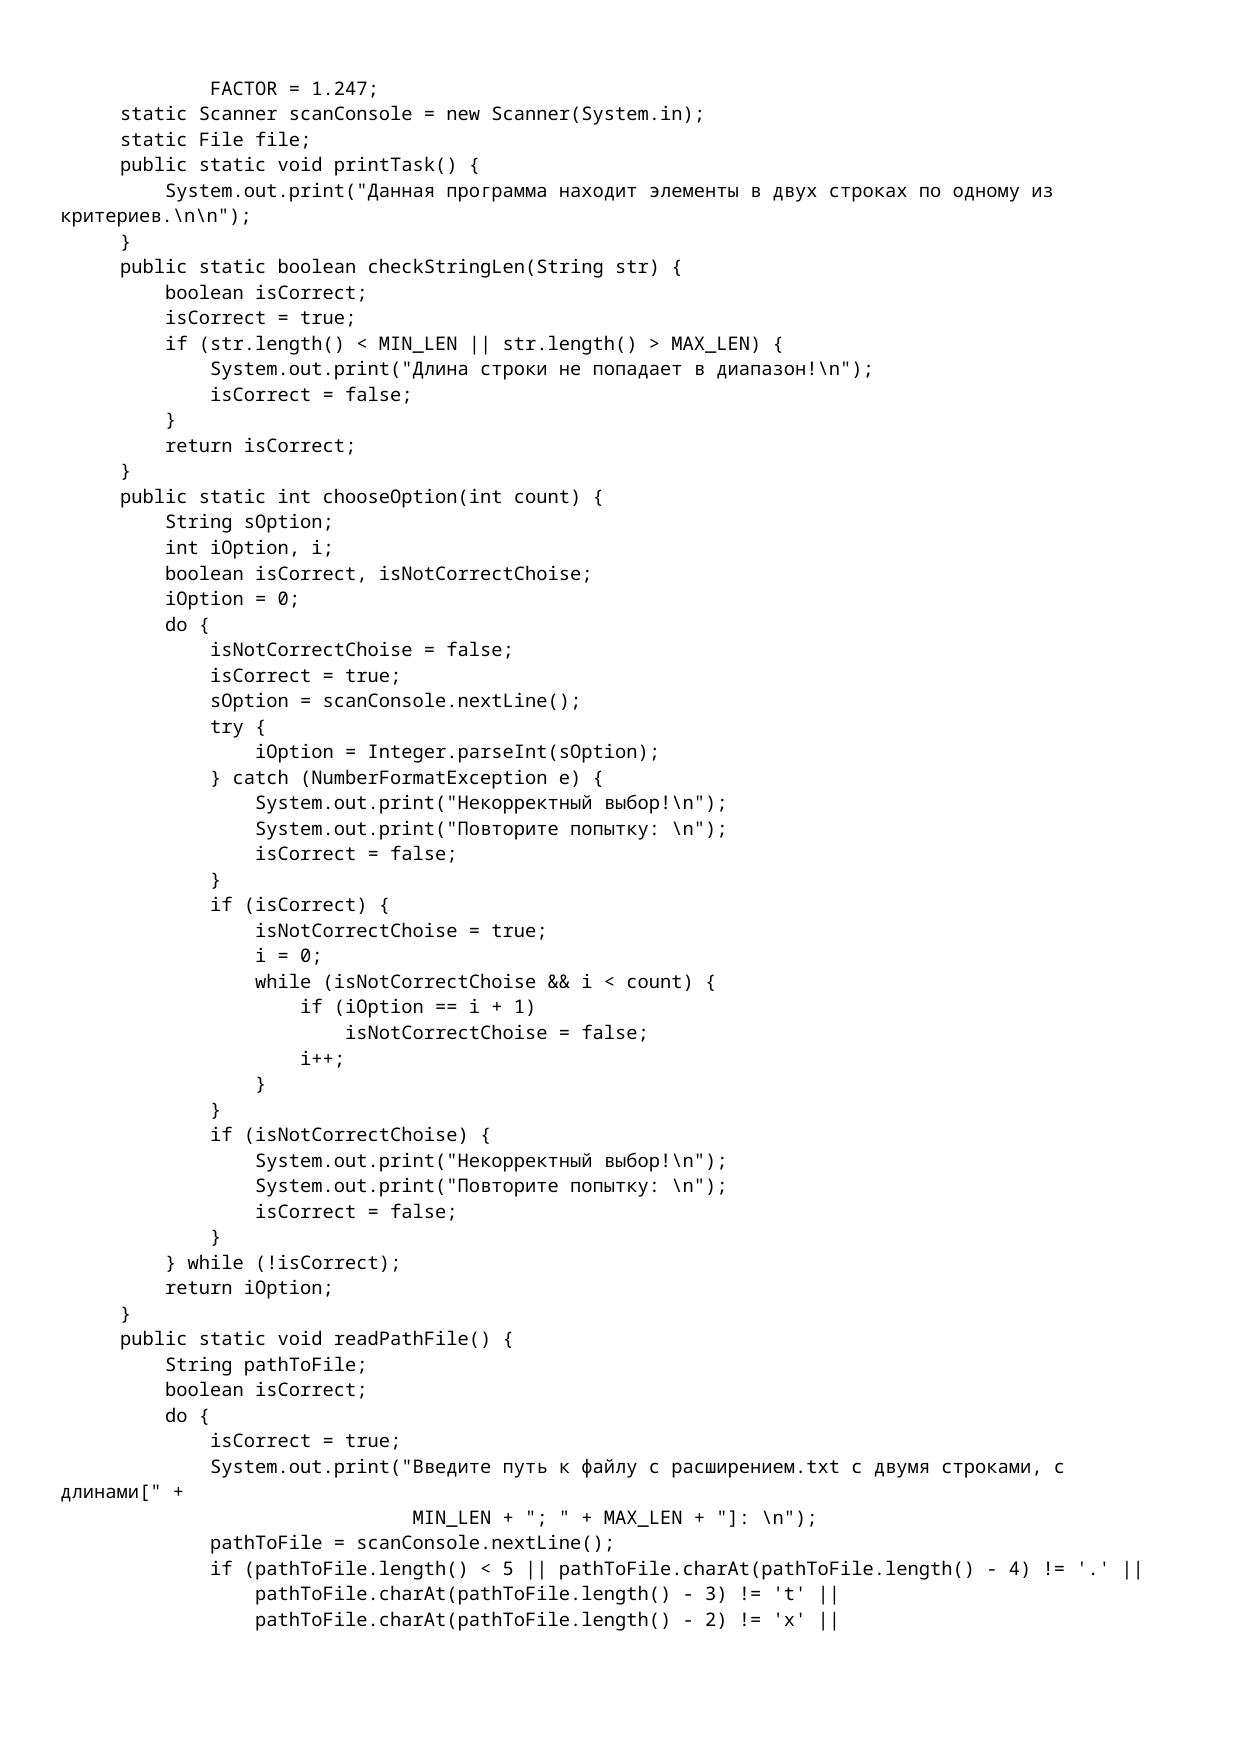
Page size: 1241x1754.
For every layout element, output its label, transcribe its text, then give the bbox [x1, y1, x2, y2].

text } catch (NumberFormatException e) { [60, 764, 1165, 789]
text if (isNotCorrectChoise) { [60, 1121, 1165, 1147]
text MIN_LEN + "; " + MAX_LEN + "]: \n"); [60, 1504, 1165, 1530]
text public static void printTask() { [60, 152, 1165, 177]
text } [60, 407, 1165, 432]
text } [60, 1070, 1165, 1096]
text isCorrect = false; [60, 841, 1165, 866]
text System.out.print("Некорректный выбор!\n"); [60, 789, 1165, 815]
text isCorrect = true; [60, 305, 1165, 330]
text sOption = scanConsole.nextLine(); [60, 687, 1165, 713]
text boolean isCorrect; [60, 1377, 1165, 1402]
text System.out.print("Некорректный выбор!\n"); [60, 1147, 1165, 1172]
text public static void readPathFile() { [60, 1326, 1165, 1351]
text System.out.print("Длина строки не попадает в диапазон!\n"); [60, 356, 1165, 381]
text FACTOR = 1.247; [60, 75, 1165, 101]
text } [60, 1223, 1165, 1249]
text static File file; [60, 126, 1165, 152]
text public static boolean checkStringLen(String str) { [60, 254, 1165, 279]
text String pathToFile; [60, 1351, 1165, 1377]
text public static int chooseOption(int count) { [60, 483, 1165, 509]
text } [60, 228, 1165, 254]
text } [60, 1300, 1165, 1326]
text isNotCorrectChoise = false; [60, 636, 1165, 662]
text return iOption; [60, 1274, 1165, 1300]
text if (str.length() < MIN_LEN || str.length() > MAX_LEN) { [60, 330, 1165, 356]
text } [60, 866, 1165, 892]
text System.out.print("Повторите попытку: \n"); [60, 815, 1165, 841]
text static Scanner scanConsole = new Scanner(System.in); [60, 101, 1165, 126]
text isCorrect = false; [60, 1198, 1165, 1223]
text isNotCorrectChoise = false; [60, 1019, 1165, 1045]
text pathToFile.charAt(pathToFile.length() - 2) != 'x' || [60, 1606, 1165, 1632]
text while (isNotCorrectChoise && i < count) { [60, 968, 1165, 994]
text String sOption; [60, 509, 1165, 534]
text if (iOption == i + 1) [60, 994, 1165, 1019]
text pathToFile = scanConsole.nextLine(); [60, 1530, 1165, 1555]
text boolean isCorrect; [60, 279, 1165, 305]
text System.out.print("Данная программа находит элементы в двух строках по одному из критериев.\n\n"); [60, 177, 1165, 228]
text i = 0; [60, 943, 1165, 968]
text try { [60, 713, 1165, 738]
text if (isCorrect) { [60, 892, 1165, 917]
text System.out.print("Повторите попытку: \n"); [60, 1172, 1165, 1198]
text isCorrect = true; [60, 662, 1165, 687]
text iOption = Integer.parseInt(sOption); [60, 738, 1165, 764]
text pathToFile.charAt(pathToFile.length() - 3) != 't' || [60, 1581, 1165, 1606]
text int iOption, i; [60, 534, 1165, 560]
text isNotCorrectChoise = true; [60, 917, 1165, 943]
text } [60, 1096, 1165, 1121]
text i++; [60, 1045, 1165, 1070]
text isCorrect = false; [60, 381, 1165, 407]
text if (pathToFile.length() < 5 || pathToFile.charAt(pathToFile.length() - 4) != '.' || [60, 1555, 1165, 1581]
text return isCorrect; [60, 432, 1165, 458]
text do { [60, 1402, 1165, 1428]
text } [60, 458, 1165, 483]
text iOption = 0; [60, 585, 1165, 611]
text boolean isCorrect, isNotCorrectChoise; [60, 560, 1165, 585]
text System.out.print("Введите путь к файлу с расширением.txt с двумя строками, с длинами[" + [60, 1453, 1165, 1504]
text } while (!isCorrect); [60, 1249, 1165, 1274]
text do { [60, 611, 1165, 636]
text isCorrect = true; [60, 1428, 1165, 1453]
